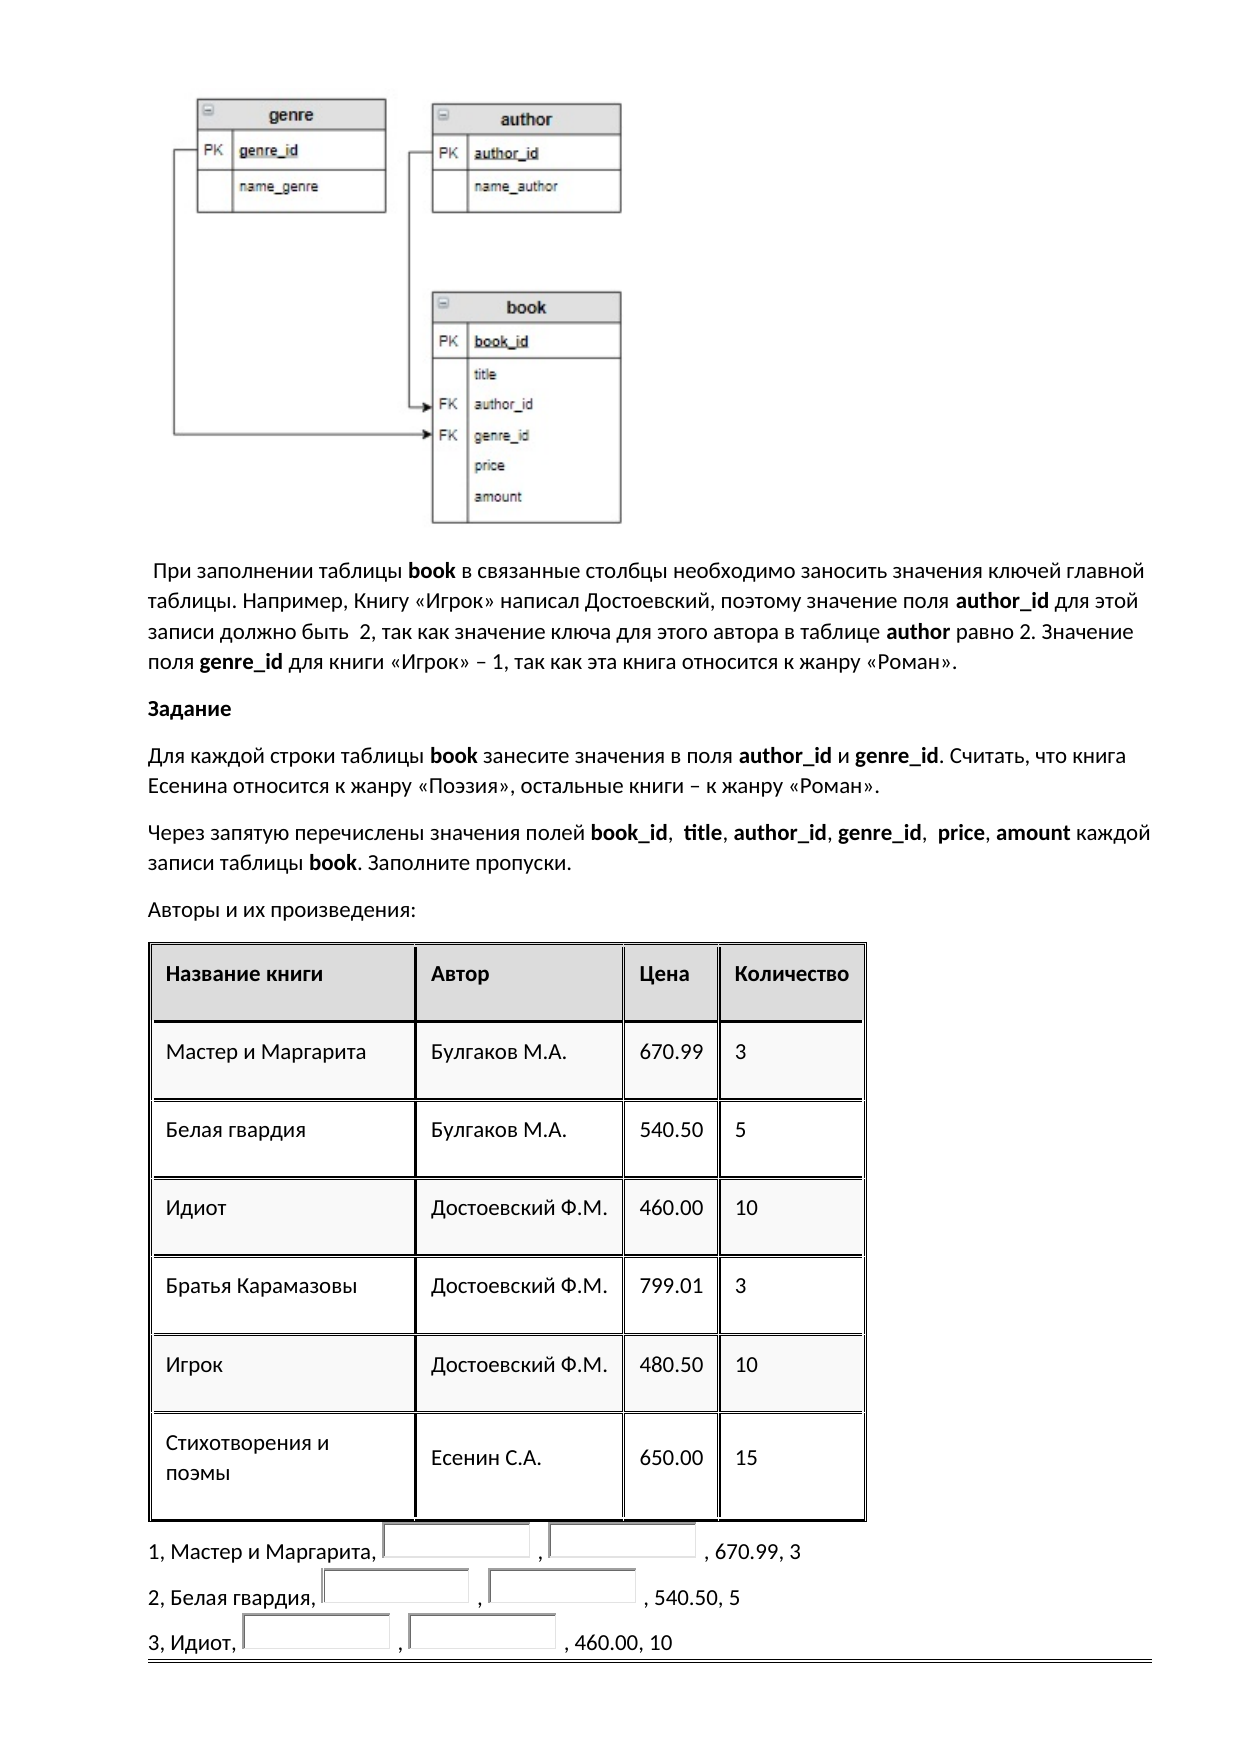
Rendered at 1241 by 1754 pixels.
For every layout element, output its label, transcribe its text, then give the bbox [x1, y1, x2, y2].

text Авторы и их произведения: [148, 895, 1152, 923]
table_header Название книги [150, 943, 415, 1020]
table_cell 799.01 [625, 1258, 717, 1332]
table_cell Мастер и Маргарита [152, 1020, 414, 1098]
table_cell Стихотворения и поэмы [150, 1411, 415, 1519]
table_cell 460.00 [625, 1180, 717, 1254]
text При заполнении таблицы book в связанные столбцы необходимо заносить значения ключей главной таблицы. Например, Книгу «Игрок» написал Достоевский, поэтому значение поля author_id для этой записи должно быть 2, так как значение ключа для этого автора в таблице author равно 2. Значение поля genre_id для книги «Игрок» – 1, так как эта книга относится к жанру «Роман». [148, 556, 1152, 675]
table_cell 670.99 [625, 1023, 717, 1098]
table_cell Достоевский Ф.М. [417, 1180, 622, 1254]
table_header Автор [415, 945, 624, 1020]
table_cell Достоевский Ф.М. [417, 1258, 622, 1332]
table_header Количество [719, 945, 864, 1020]
table_cell 3 [721, 1020, 864, 1098]
table_cell Белая гвардия [152, 1098, 414, 1176]
text Задание [148, 694, 1152, 722]
table_cell Братья Карамазовы [152, 1254, 414, 1332]
table_cell 10 [721, 1176, 864, 1254]
table_cell 15 [719, 1411, 865, 1519]
table_cell Булгаков М.А. [417, 1023, 622, 1098]
picture [147, 88, 636, 538]
table_cell Достоевский Ф.М. [417, 1336, 622, 1411]
table_cell Булгаков М.А. [417, 1102, 622, 1176]
table_cell 480.50 [625, 1336, 717, 1411]
table_header Цена [624, 943, 719, 1020]
text Через запятую перечислены значения полей book_id, title, author_id, genre_id, price, amount каждой записи таблицы book. Заполните пропуски. [148, 818, 1152, 876]
table_cell Игрок [152, 1333, 414, 1411]
table_cell 650.00 [624, 1411, 719, 1519]
table_cell 3 [721, 1254, 864, 1332]
table_cell Идиот [152, 1176, 414, 1254]
text Для каждой строки таблицы book занесите значения в поля author_id и genre_id. Считать, что книга Есенина относится к жанру «Поэзия», остальные книги – к жанру «Роман». [148, 741, 1152, 799]
table_cell Есенин С.А. [415, 1414, 624, 1519]
table_cell 540.50 [625, 1102, 717, 1176]
table_cell 5 [721, 1098, 864, 1176]
table_cell 10 [721, 1333, 864, 1411]
